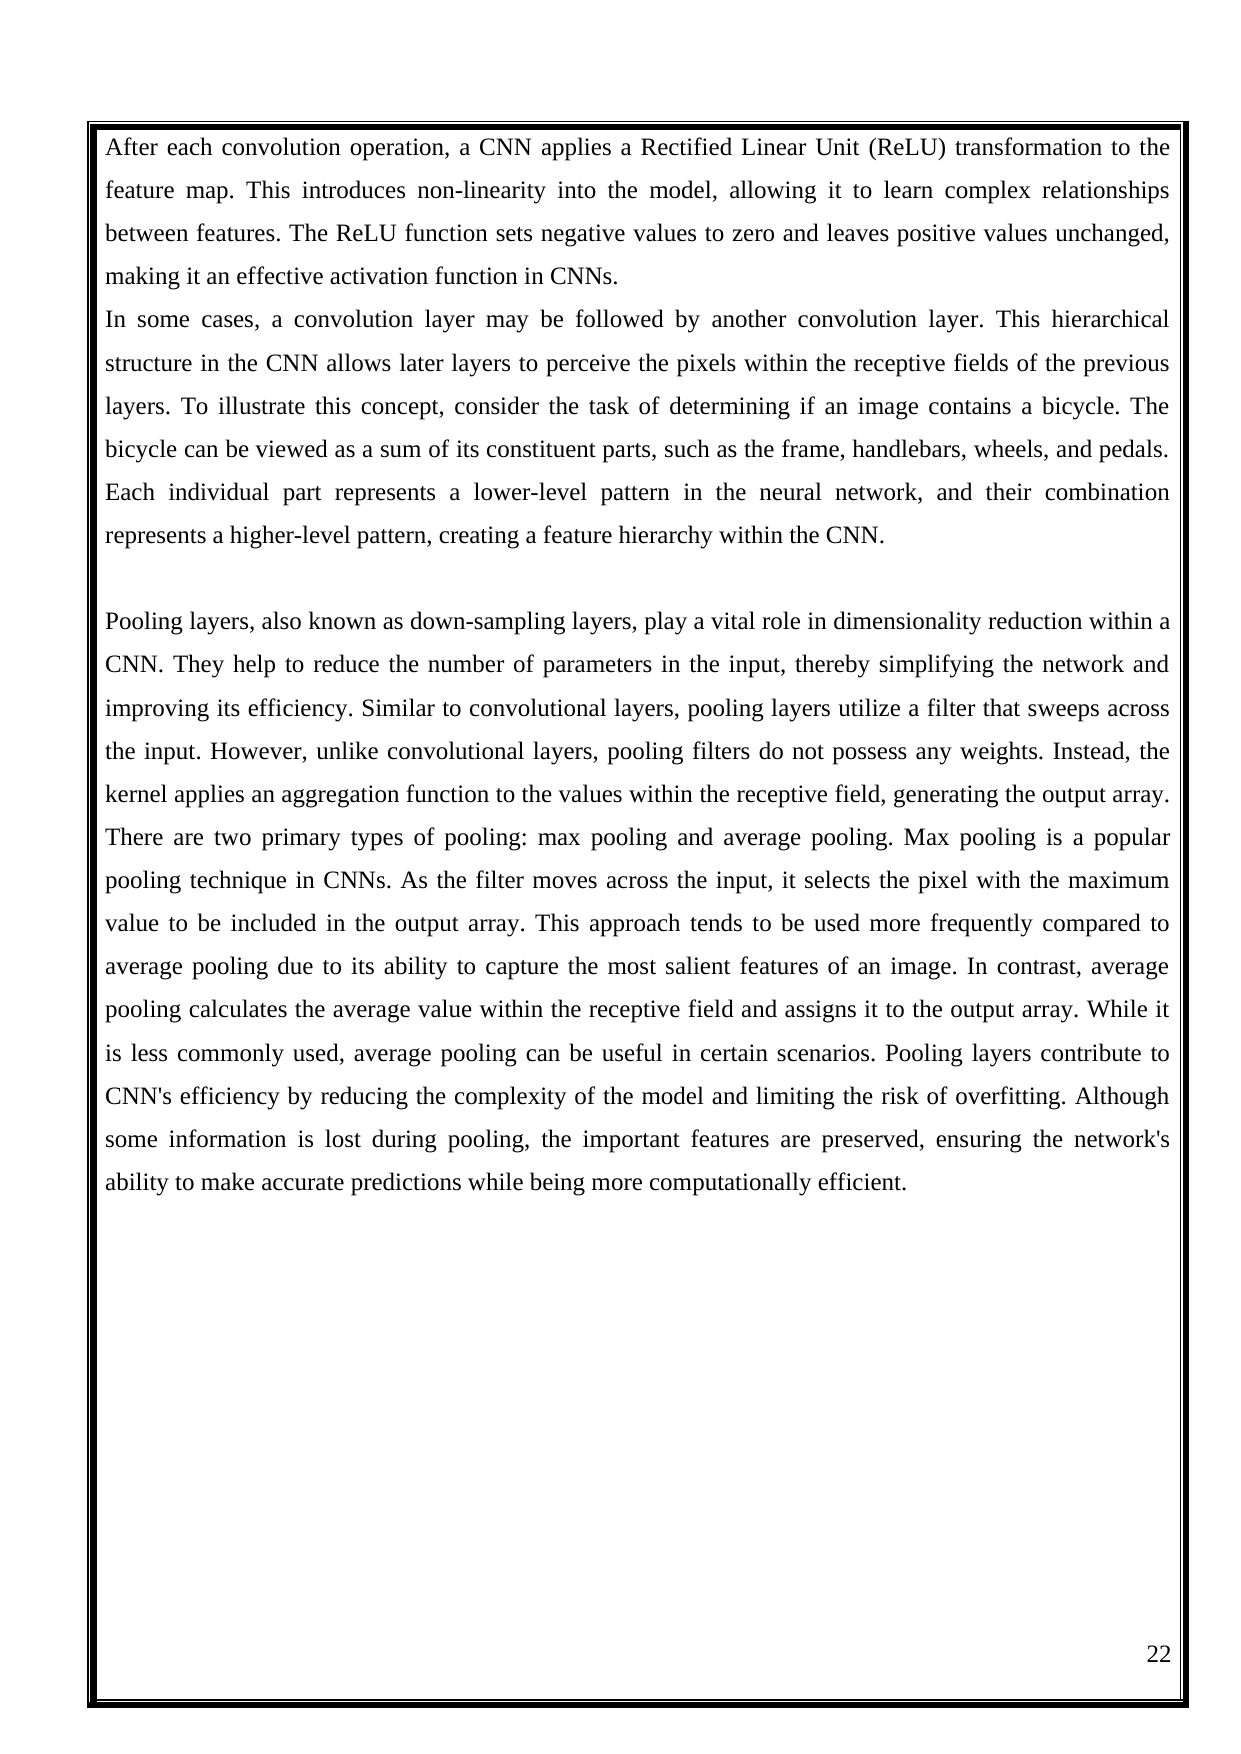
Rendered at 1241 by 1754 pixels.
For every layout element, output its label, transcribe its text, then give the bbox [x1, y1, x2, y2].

text Pooling layers, also known as down-sampling layers, play a vital role in dimensionality reduction within a CNN. They help to reduce the number of parameters in the input, thereby simplifying the network and improving its efficiency. Similar to convolutional layers, pooling layers utilize a filter that sweeps across the input. However, unlike convolutional layers, pooling filters do not possess any weights. Instead, the kernel applies an aggregation function to the values within the receptive field, generating the output array. There are two primary types of pooling: max pooling and average pooling. Max pooling is a popular pooling technique in CNNs. As the filter moves across the input, it selects the pixel with the maximum value to be included in the output array. This approach tends to be used more frequently compared to average pooling due to its ability to capture the most salient features of an image. In contrast, average pooling calculates the average value within the receptive field and assigns it to the output array. While it is less commonly used, average pooling can be useful in certain scenarios. Pooling layers contribute to CNN's efficiency by reducing the complexity of the model and limiting the risk of overfitting. Although some information is lost during pooling, the important features are preserved, ensuring the network's ability to make accurate predictions while being more computationally efficient. [105, 606, 1171, 1196]
text In some cases, a convolution layer may be followed by another convolution layer. This hierarchical structure in the CNN allows later layers to perceive the pixels within the receptive fields of the previous layers. To illustrate this concept, consider the task of determining if an image contains a bicycle. The bicycle can be viewed as a sum of its constituent parts, such as the frame, handlebars, wheels, and pedals. Each individual part represents a lower-level pattern in the neural network, and their combination represents a higher-level pattern, creating a feature hierarchy within the CNN. [105, 304, 1171, 549]
text After each convolution operation, a CNN applies a Rectified Linear Unit (ReLU) transformation to the feature map. This introduces non-linearity into the model, allowing it to learn complex relationships between features. The ReLU function sets negative values to zero and leaves positive values unchanged, making it an effective activation function in CNNs. [105, 132, 1171, 290]
